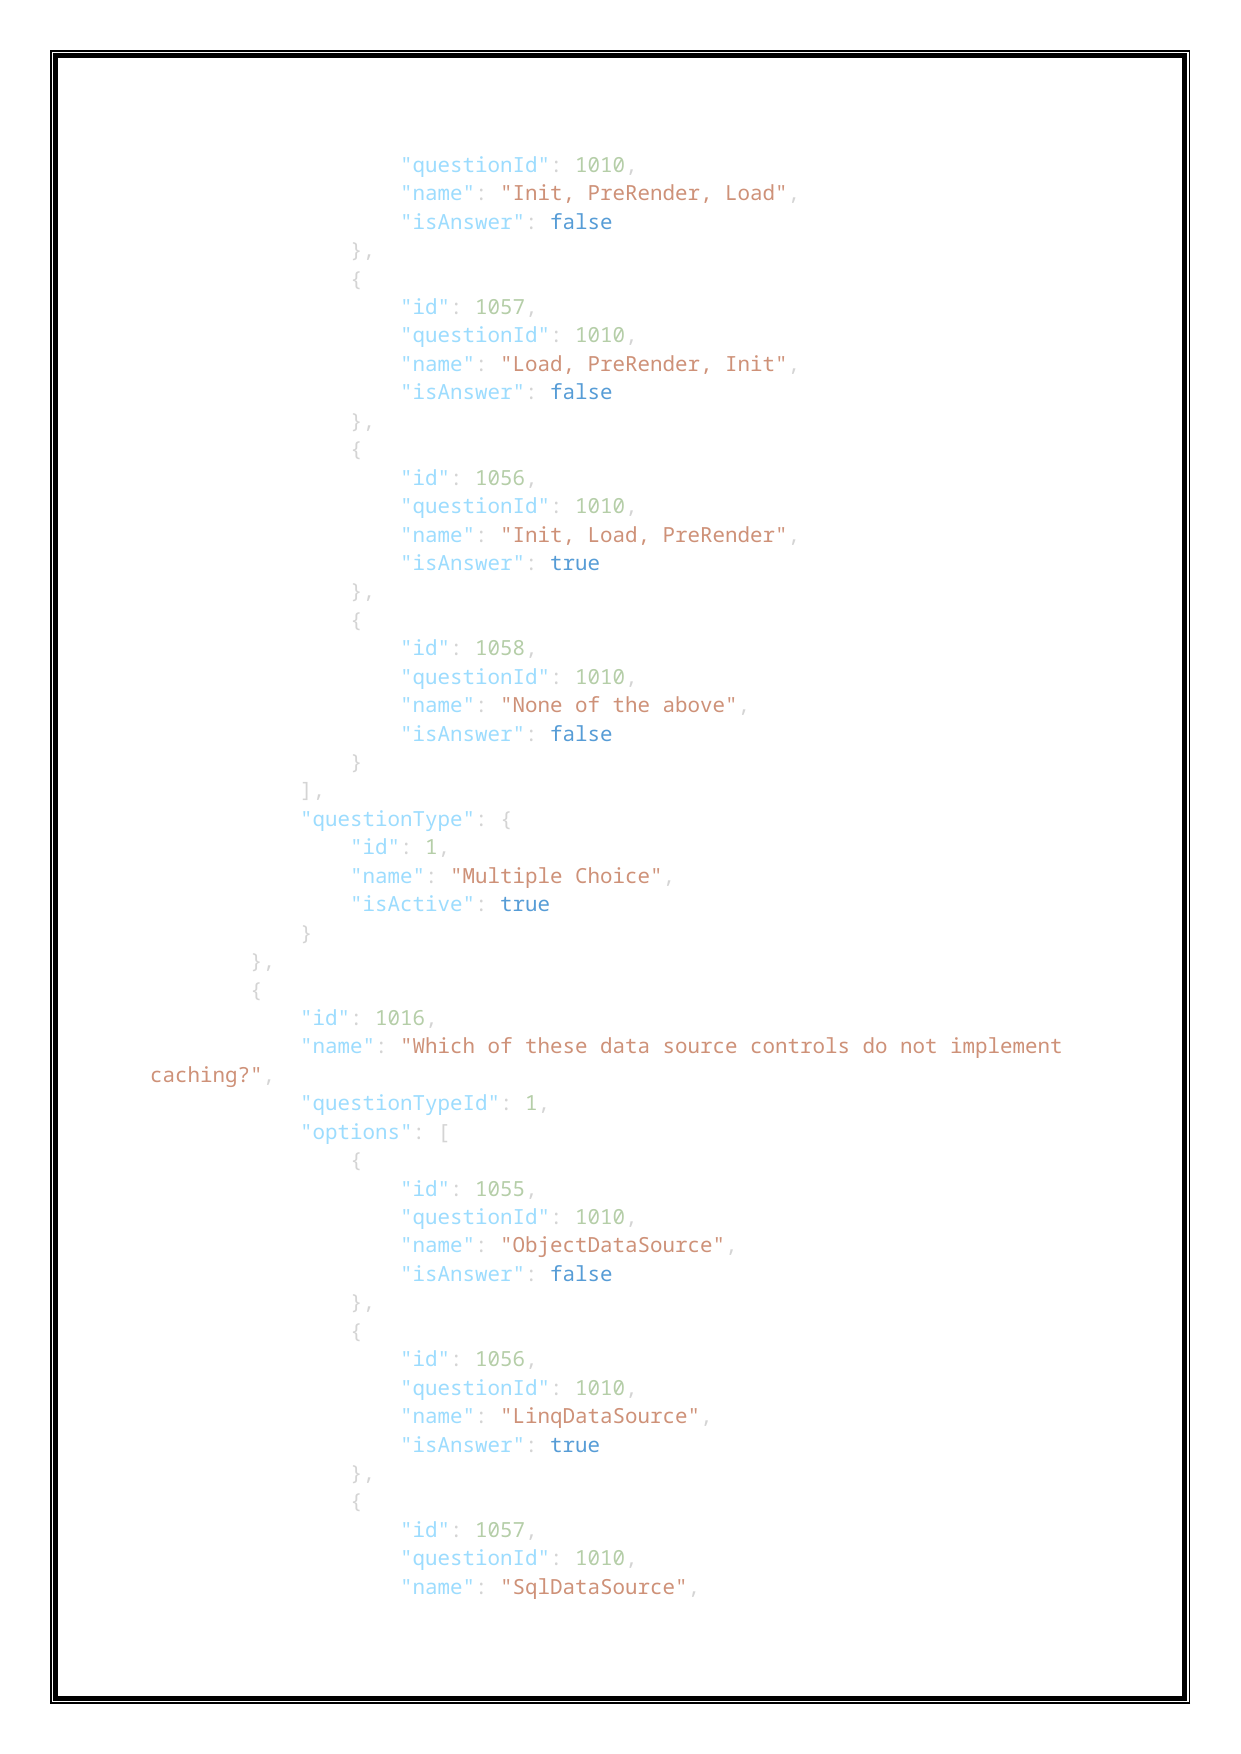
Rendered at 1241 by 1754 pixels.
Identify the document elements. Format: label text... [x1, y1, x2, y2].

text "questionType": { [150, 804, 1090, 832]
text "name": "Load, PreRender, Init", [150, 349, 1090, 377]
text "id": 1016, [150, 1003, 1090, 1032]
text { [150, 1145, 1090, 1174]
text }, [150, 406, 1090, 434]
text "id": 1056, [150, 1344, 1090, 1373]
text "questionId": 1010, [150, 321, 1090, 349]
text "isAnswer": true [150, 1430, 1090, 1458]
text }, [150, 946, 1090, 975]
text { [150, 264, 1090, 292]
text "options": [ [150, 1117, 1090, 1145]
text "id": 1, [150, 832, 1090, 861]
text "name": "ObjectDataSource", [150, 1231, 1090, 1259]
text "questionId": 1010, [150, 150, 1090, 178]
text }, [150, 1287, 1090, 1316]
text "id": 1056, [150, 463, 1090, 491]
text "isAnswer": false [150, 1259, 1090, 1287]
text "questionId": 1010, [150, 662, 1090, 690]
text { [150, 1487, 1090, 1515]
text "name": "SqlDataSource", [150, 1572, 1090, 1600]
text }, [150, 577, 1090, 605]
text } [150, 747, 1090, 776]
text { [150, 605, 1090, 633]
text "name": "Multiple Choice", [150, 861, 1090, 889]
text { [150, 434, 1090, 463]
text { [150, 1316, 1090, 1344]
text "questionId": 1010, [150, 491, 1090, 520]
text "questionId": 1010, [150, 1543, 1090, 1572]
text "questionTypeId": 1, [150, 1088, 1090, 1117]
text "id": 1055, [150, 1174, 1090, 1202]
text }, [150, 1458, 1090, 1487]
text "name": "Init, PreRender, Load", [150, 178, 1090, 207]
text "questionId": 1010, [150, 1202, 1090, 1231]
text ], [150, 776, 1090, 804]
text "name": "None of the above", [150, 690, 1090, 719]
text "isActive": true [150, 889, 1090, 918]
text "name": "Which of these data source controls do not implement caching?", [150, 1032, 1090, 1088]
text { [150, 975, 1090, 1003]
text "name": "Init, Load, PreRender", [150, 520, 1090, 548]
text "isAnswer": false [150, 377, 1090, 406]
text "id": 1057, [150, 1515, 1090, 1543]
text "questionId": 1010, [150, 1373, 1090, 1401]
text "isAnswer": false [150, 719, 1090, 747]
text "isAnswer": true [150, 548, 1090, 577]
text "id": 1057, [150, 292, 1090, 321]
text "isAnswer": false [150, 207, 1090, 235]
text }, [150, 235, 1090, 264]
text } [150, 918, 1090, 946]
text "name": "LinqDataSource", [150, 1401, 1090, 1430]
text "id": 1058, [150, 633, 1090, 662]
